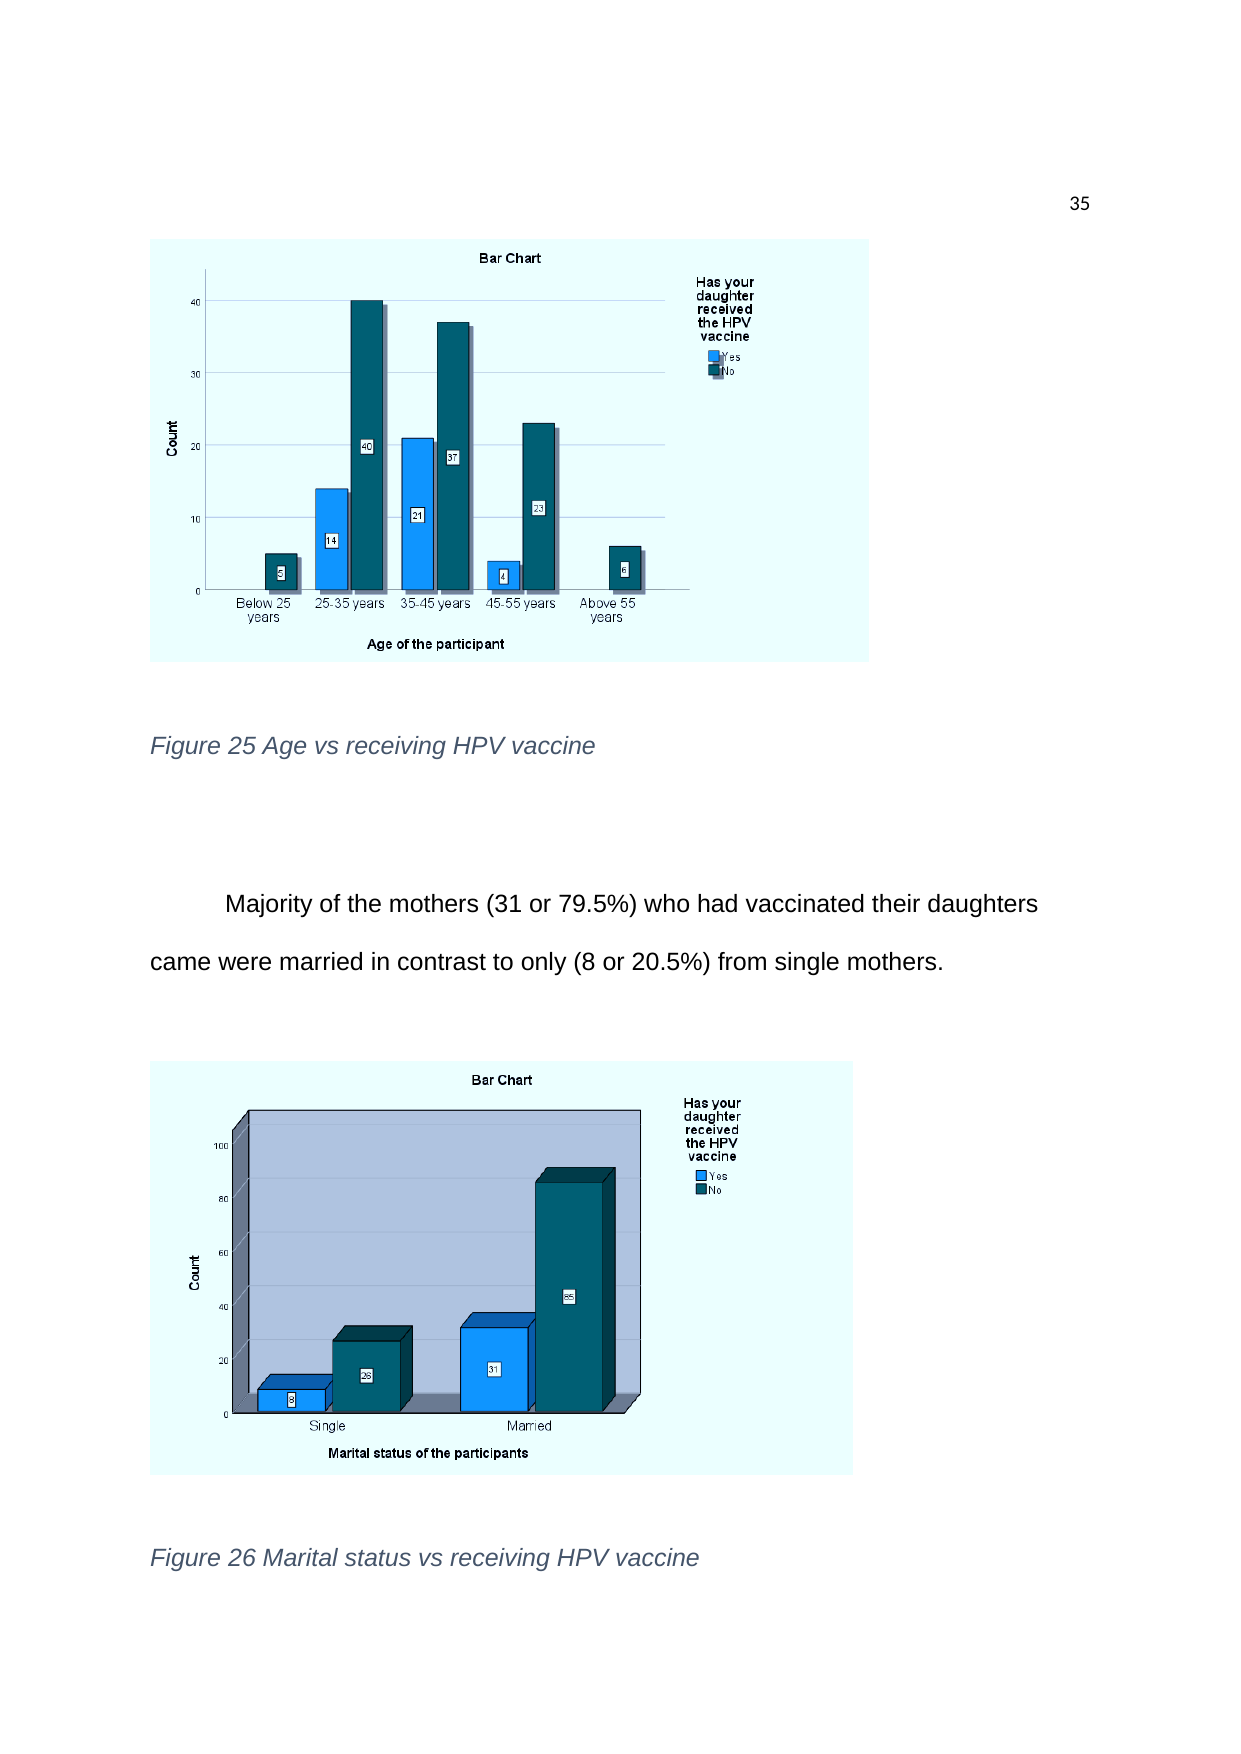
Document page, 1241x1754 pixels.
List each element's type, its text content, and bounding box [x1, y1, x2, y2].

text Figure 25 Age vs receiving HPV vaccine [150, 731, 1090, 760]
text Figure 26 Marital status vs receiving HPV vaccine [150, 1543, 1090, 1572]
picture [150, 239, 869, 706]
picture [150, 1061, 853, 1518]
text Majority of the mothers (31 or 79.5%) who had vaccinated their daughters came were married in contrast to only (8 or 20.5%) from single mothers. [150, 889, 1090, 976]
